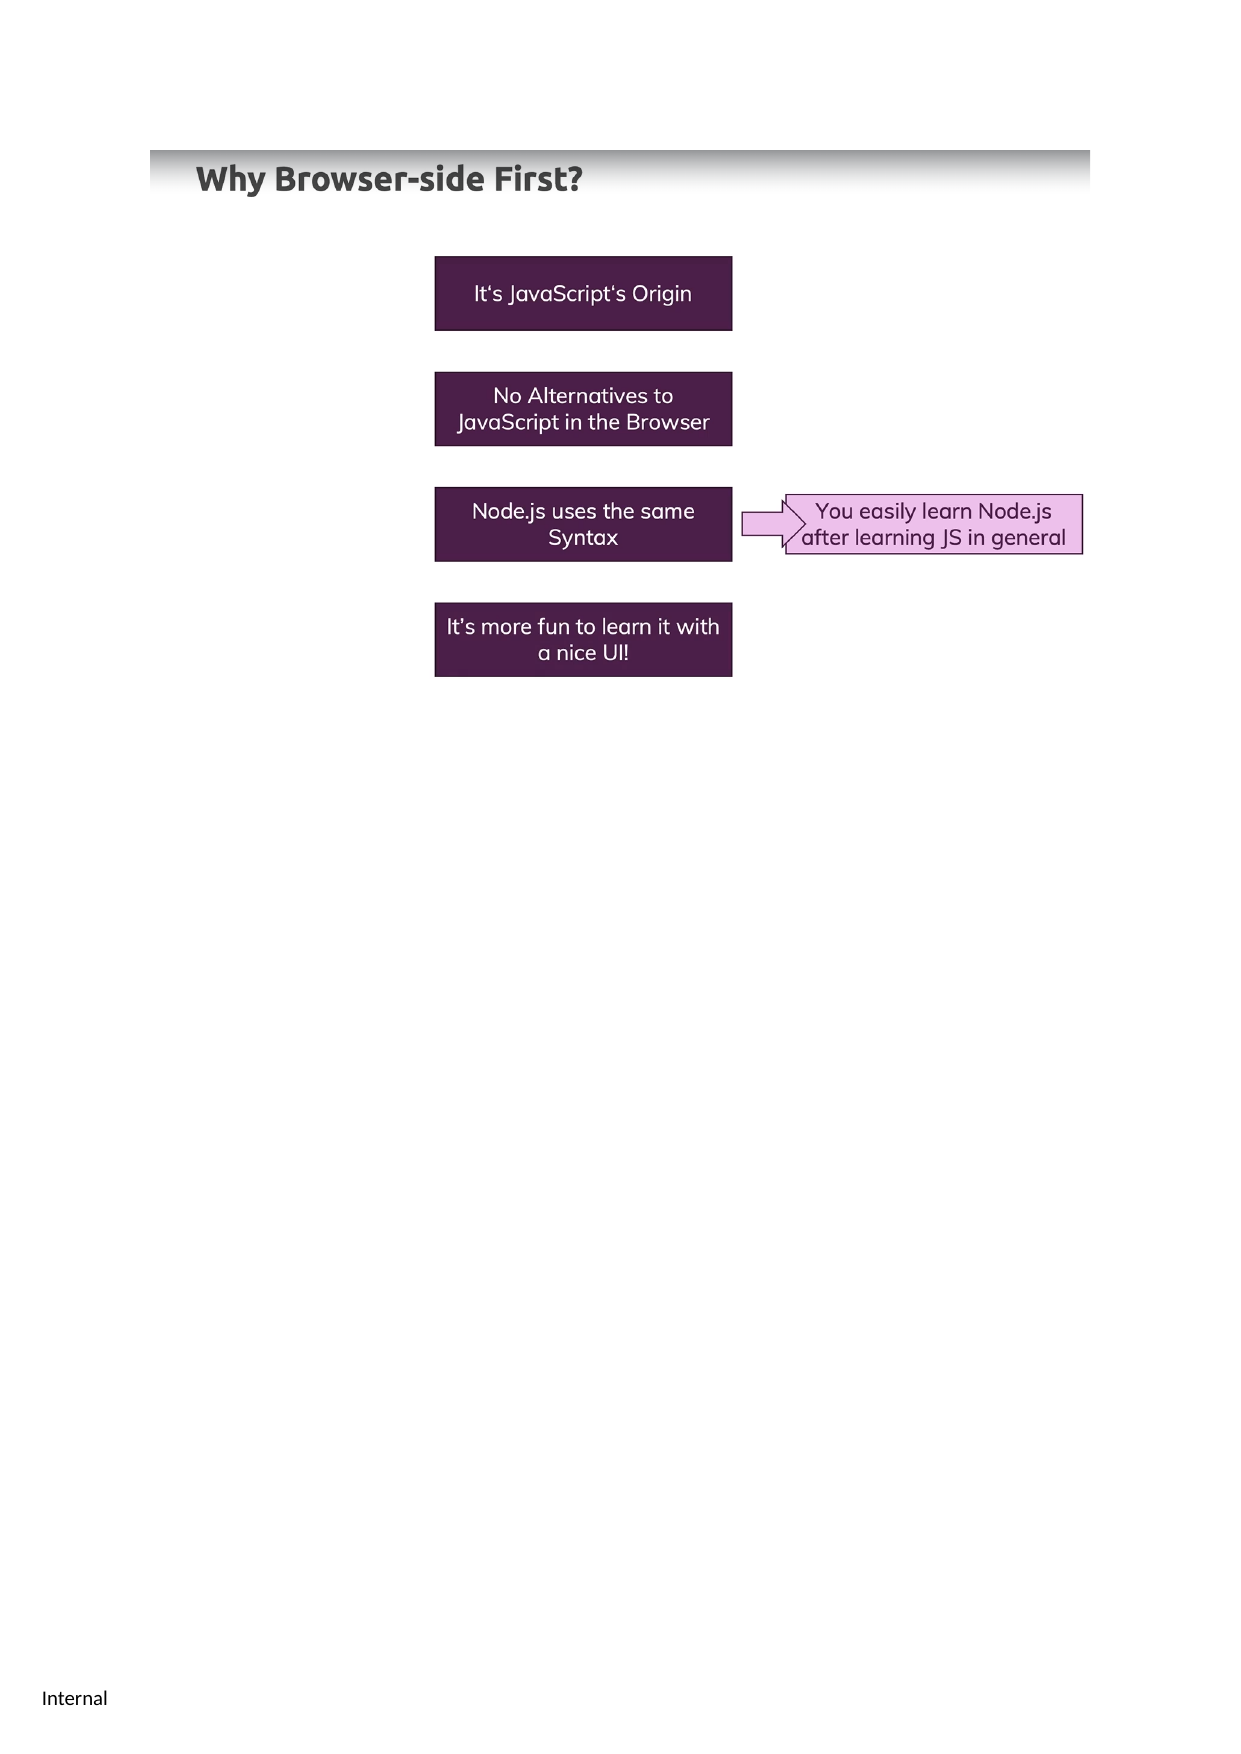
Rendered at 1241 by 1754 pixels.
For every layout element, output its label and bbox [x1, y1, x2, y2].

picture [150, 150, 1091, 701]
